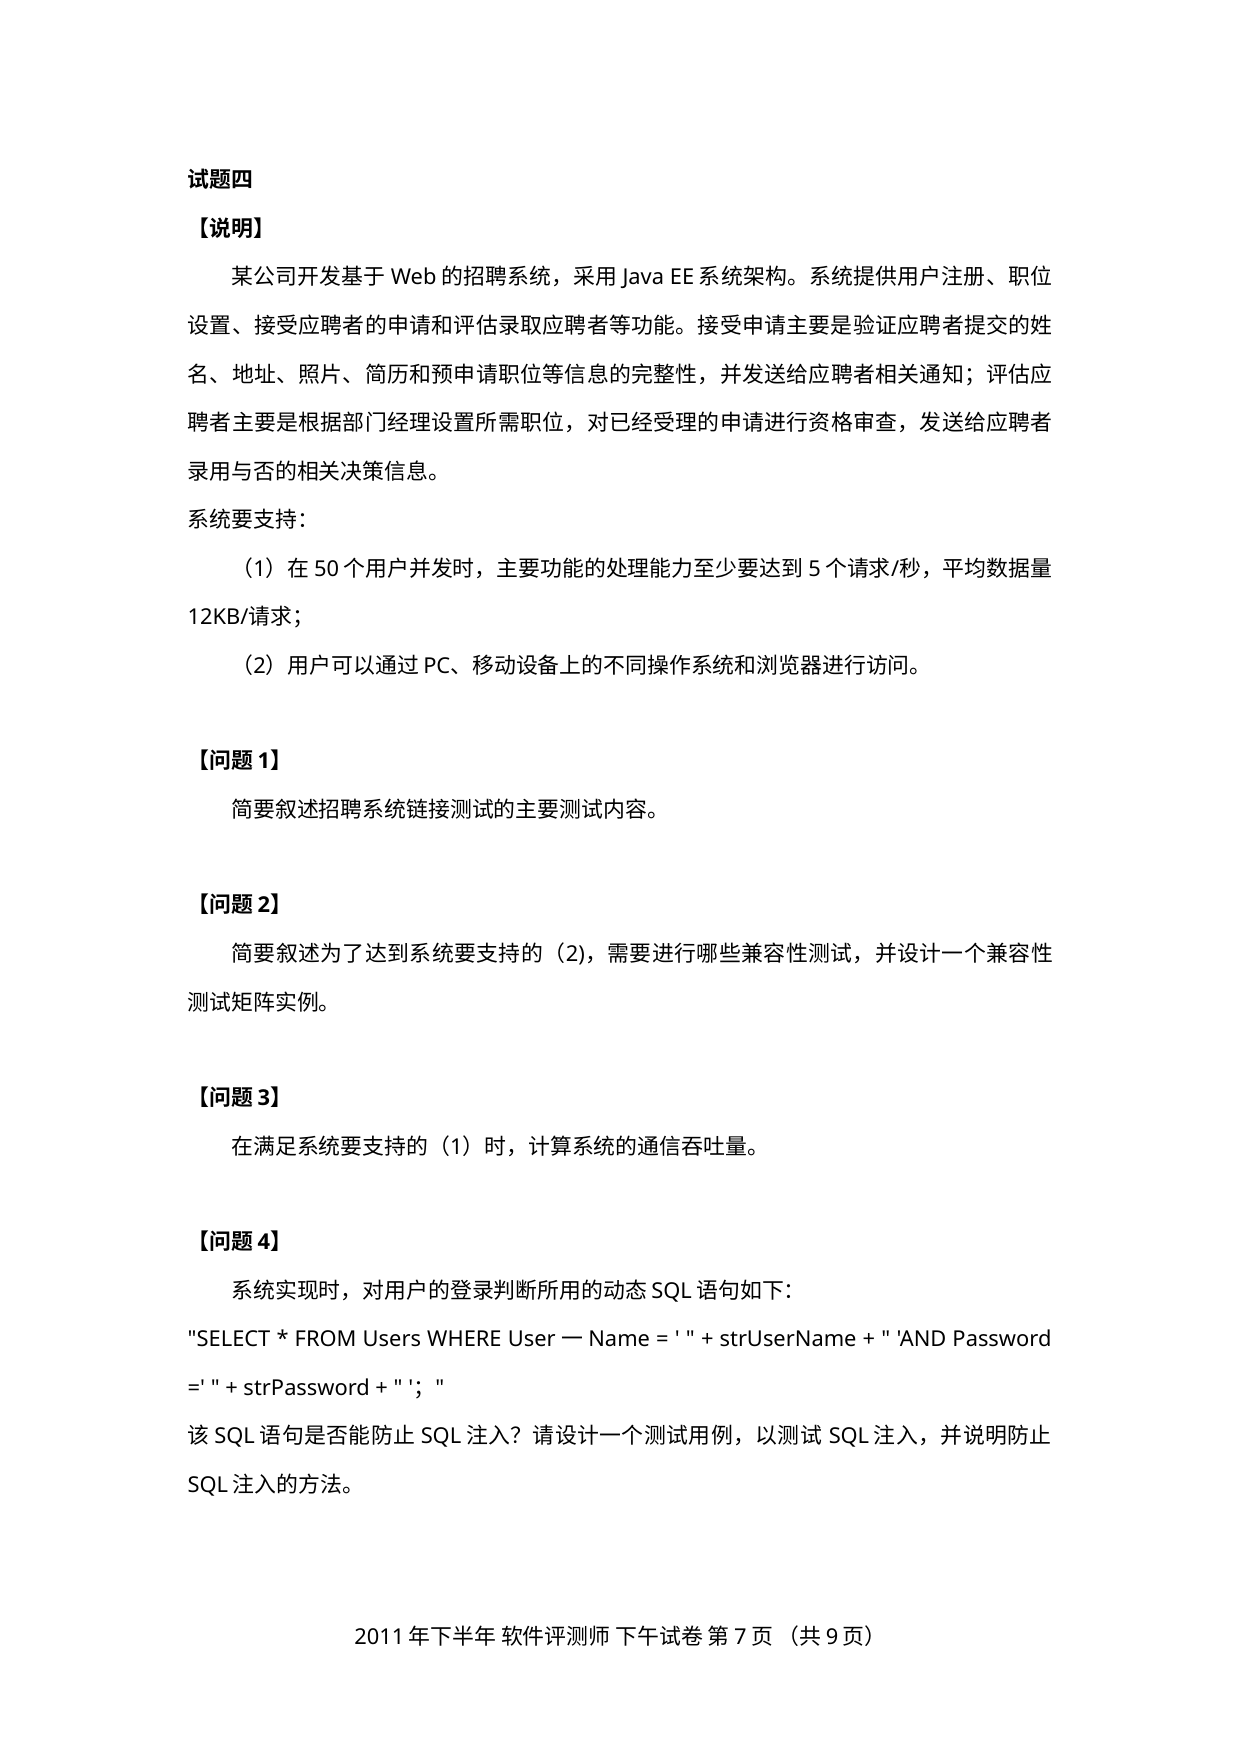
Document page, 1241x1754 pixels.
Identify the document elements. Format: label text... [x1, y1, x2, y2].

text （1）在50个用户并发时，主要功能的处理能力至少要达到5个请求/秒，平均数据量12KB/请求； [187, 550, 1053, 632]
text 某公司开发基于Web的招聘系统，采用Java EE系统架构。系统提供用户注册、职位设置、接受应聘者的申请和评估录取应聘者等功能。接受申请主要是验证应聘者提交的姓名、地址、照片、简历和预申请职位等信息的完整性，并发送给应聘者相关通知；评估应聘者主要是根据部门经理设置所需职位，对已经受理的申请进行资格审查，发送给应聘者录用与否的相关决策信息。 [187, 259, 1053, 486]
text 【问题2】 [187, 887, 1053, 920]
text 简要叙述为了达到系统要支持的（2)，需要进行哪些兼容性测试，并设计一个兼容性测试矩阵实例。 [187, 936, 1053, 1017]
text "SELECT * FROM Users WHERE User一Name = ' " + strUserName + " 'AND Password =' " + strPassword + " '；" [187, 1321, 1053, 1402]
text 在满足系统要支持的（1）时，计算系统的通信吞吐量。 [187, 1128, 1053, 1161]
text 系统要支持： [187, 502, 1053, 534]
text 系统实现时，对用户的登录判断所用的动态SQL语句如下： [187, 1272, 1053, 1305]
text 该SQL语句是否能防止SQL注入？请设计一个测试用例，以测试SQL注入，并说明防止SQL注入的方法。 [187, 1418, 1053, 1499]
text （2）用户可以通过PC、移动设备上的不同操作系统和浏览器进行访问。 [187, 647, 1053, 680]
text 【问题3】 [187, 1080, 1053, 1112]
text 【说明】 [187, 210, 1053, 243]
text 试题四 [187, 162, 1053, 194]
text 【问题4】 [187, 1224, 1053, 1257]
text 简要叙述招聘系统链接测试的主要测试内容。 [187, 791, 1053, 824]
text 【问题1】 [187, 743, 1053, 776]
